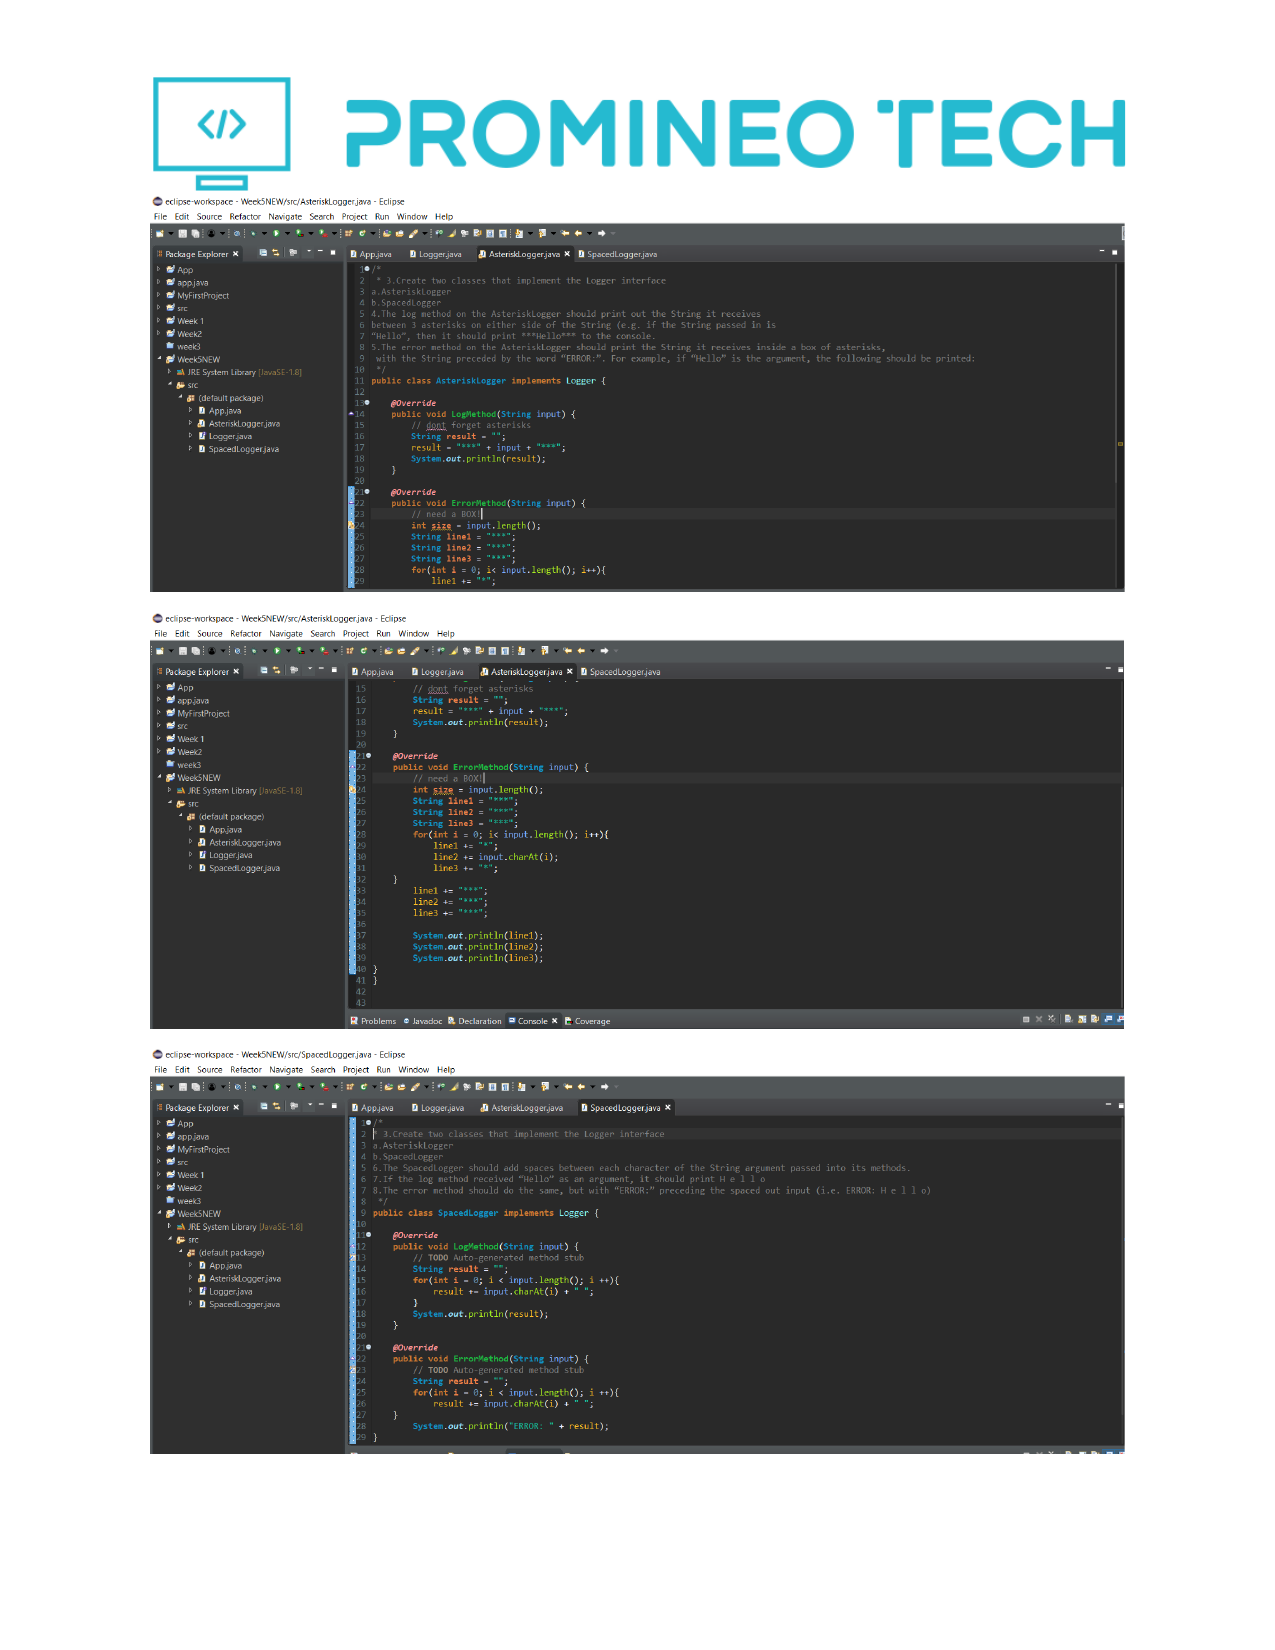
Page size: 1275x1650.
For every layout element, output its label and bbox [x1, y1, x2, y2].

picture [150, 75, 1125, 592]
picture [150, 1047, 1125, 1454]
picture [150, 610, 1124, 1029]
